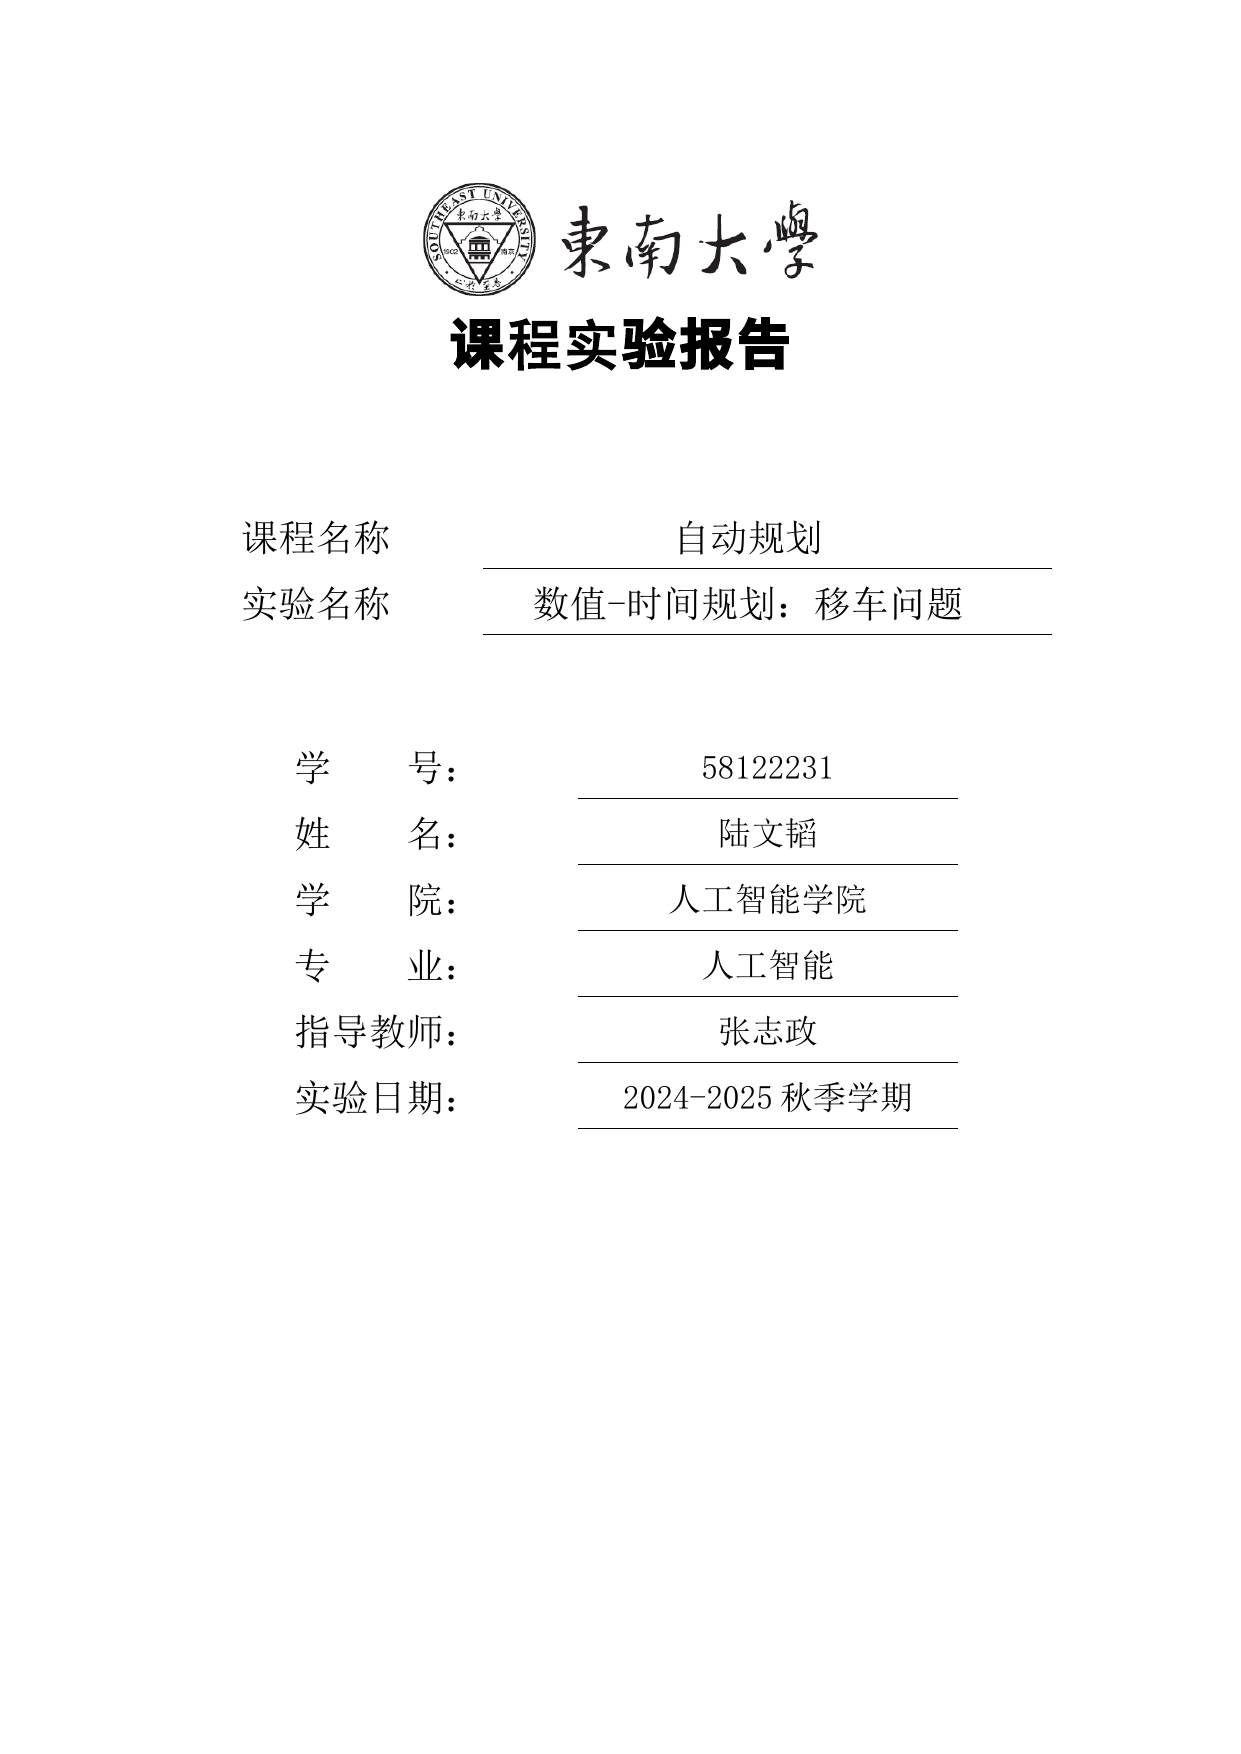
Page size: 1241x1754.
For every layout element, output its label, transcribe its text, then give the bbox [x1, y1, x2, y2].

table_cell 人工智能学院 [578, 865, 958, 930]
text 课程实验报告 [75, 308, 1165, 373]
table_cell 2024-2025秋季学期 [578, 1063, 958, 1128]
table_cell 专 业： [282, 930, 577, 996]
table_cell 实验名称 [188, 568, 483, 634]
table_cell 陆文韬 [578, 799, 958, 864]
table_header 58122231 [578, 733, 958, 798]
table_header 学 号： [282, 733, 577, 798]
table_header 自动规划 [483, 503, 1052, 568]
table_cell 人工智能 [578, 931, 958, 996]
table_cell 指导教师： [282, 996, 577, 1062]
table_cell 张志政 [578, 997, 958, 1062]
table_header 课程名称 [188, 503, 483, 568]
table_cell 姓 名： [282, 798, 577, 864]
table_cell 学 院： [282, 864, 577, 930]
table_cell 数值-时间规划：移车问题 [483, 569, 1052, 634]
table_cell 实验日期： [282, 1062, 577, 1128]
picture [413, 178, 828, 301]
